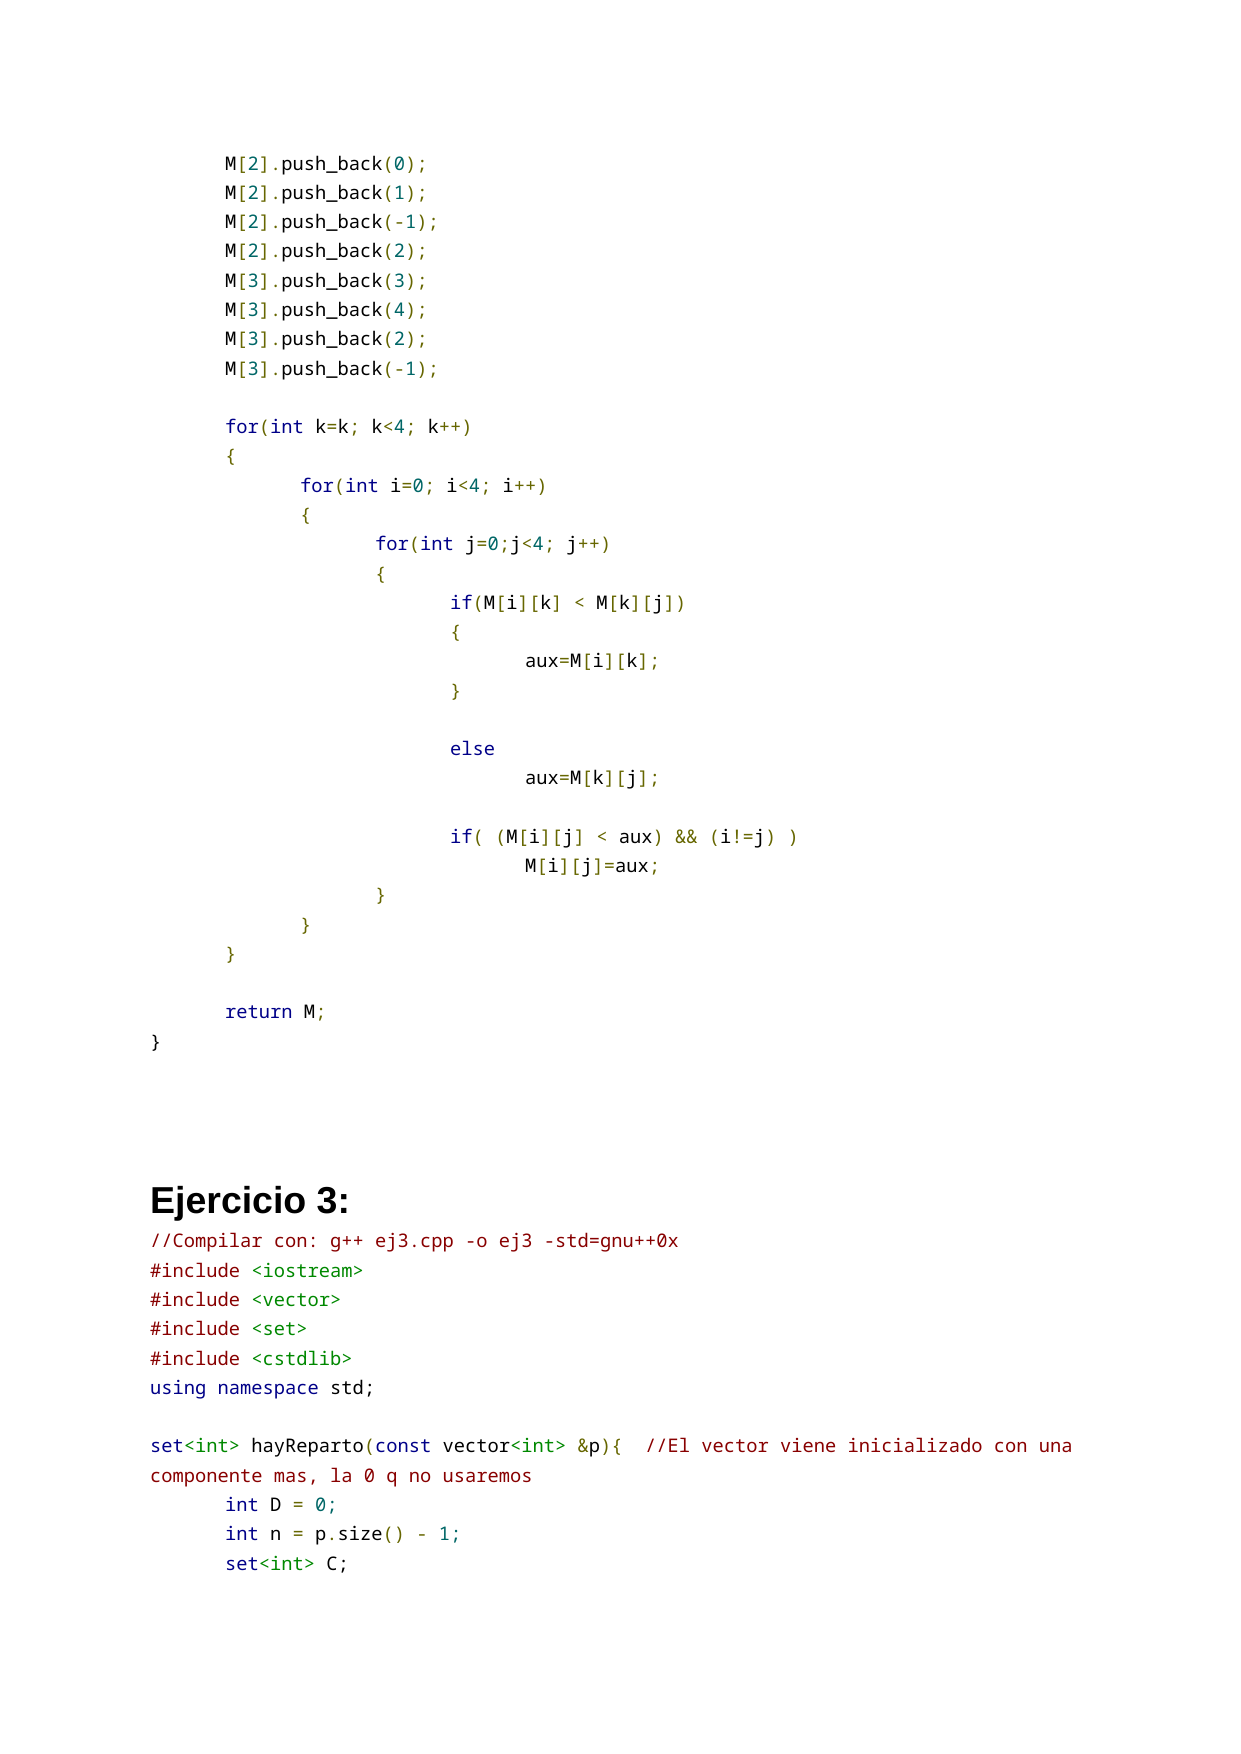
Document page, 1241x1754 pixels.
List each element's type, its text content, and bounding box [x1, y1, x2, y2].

text #include <cstdlib> [150, 1345, 1090, 1370]
text int D = 0; [150, 1491, 1090, 1517]
text set<int> C; [150, 1550, 1090, 1575]
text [150, 150, 1090, 1054]
text Ejercicio 3: [150, 1178, 1090, 1221]
text int n = p.size() - 1; [150, 1521, 1090, 1546]
text #include <set> [150, 1316, 1090, 1341]
text set<int> hayReparto(const vector<int> &p){ //El vector viene inicializado con una componente mas, la 0 q no usaremos [150, 1433, 1090, 1487]
text #include <iostream> [150, 1257, 1090, 1283]
text using namespace std; [150, 1374, 1090, 1400]
text #include <vector> [150, 1286, 1090, 1312]
text //Compilar con: g++ ej3.cpp -o ej3 -std=gnu++0x [150, 1228, 1090, 1253]
